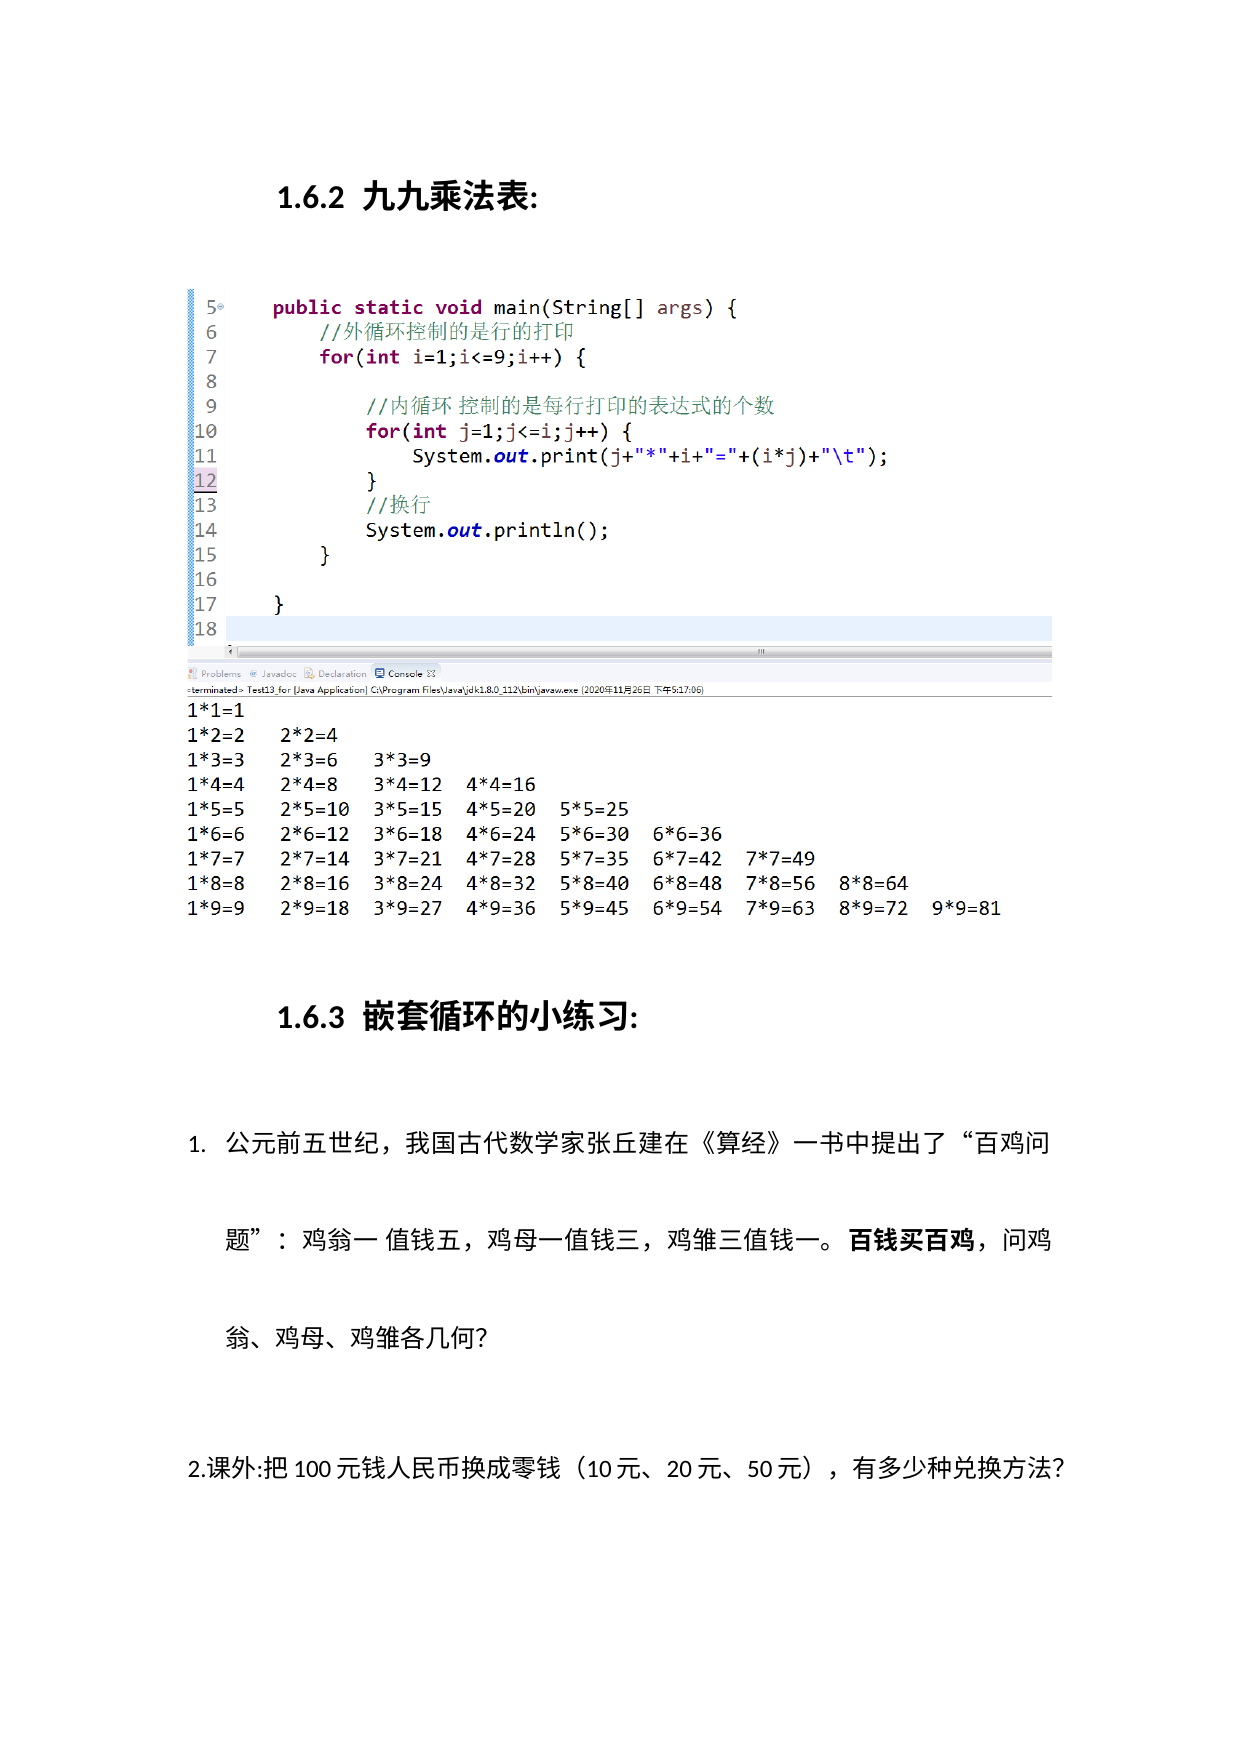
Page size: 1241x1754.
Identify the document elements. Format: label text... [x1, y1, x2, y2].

subtitle 九九乘法表: [276, 162, 1053, 227]
subtitle 嵌套循环的小练习: [276, 981, 1053, 1046]
text 2.课外:把100元钱人民币换成零钱（10元、20元、50元），有多少种兑换方法？ [187, 1434, 1053, 1499]
list 公元前五世纪，我国古代数学家张丘建在《算经》一书中提出了“百鸡问题”：鸡翁一 值钱五，鸡母一值钱三，鸡雏三值钱一。百钱买百鸡，问鸡翁、鸡母、鸡雏各几何？ [187, 1109, 1053, 1369]
picture [187, 289, 1053, 916]
